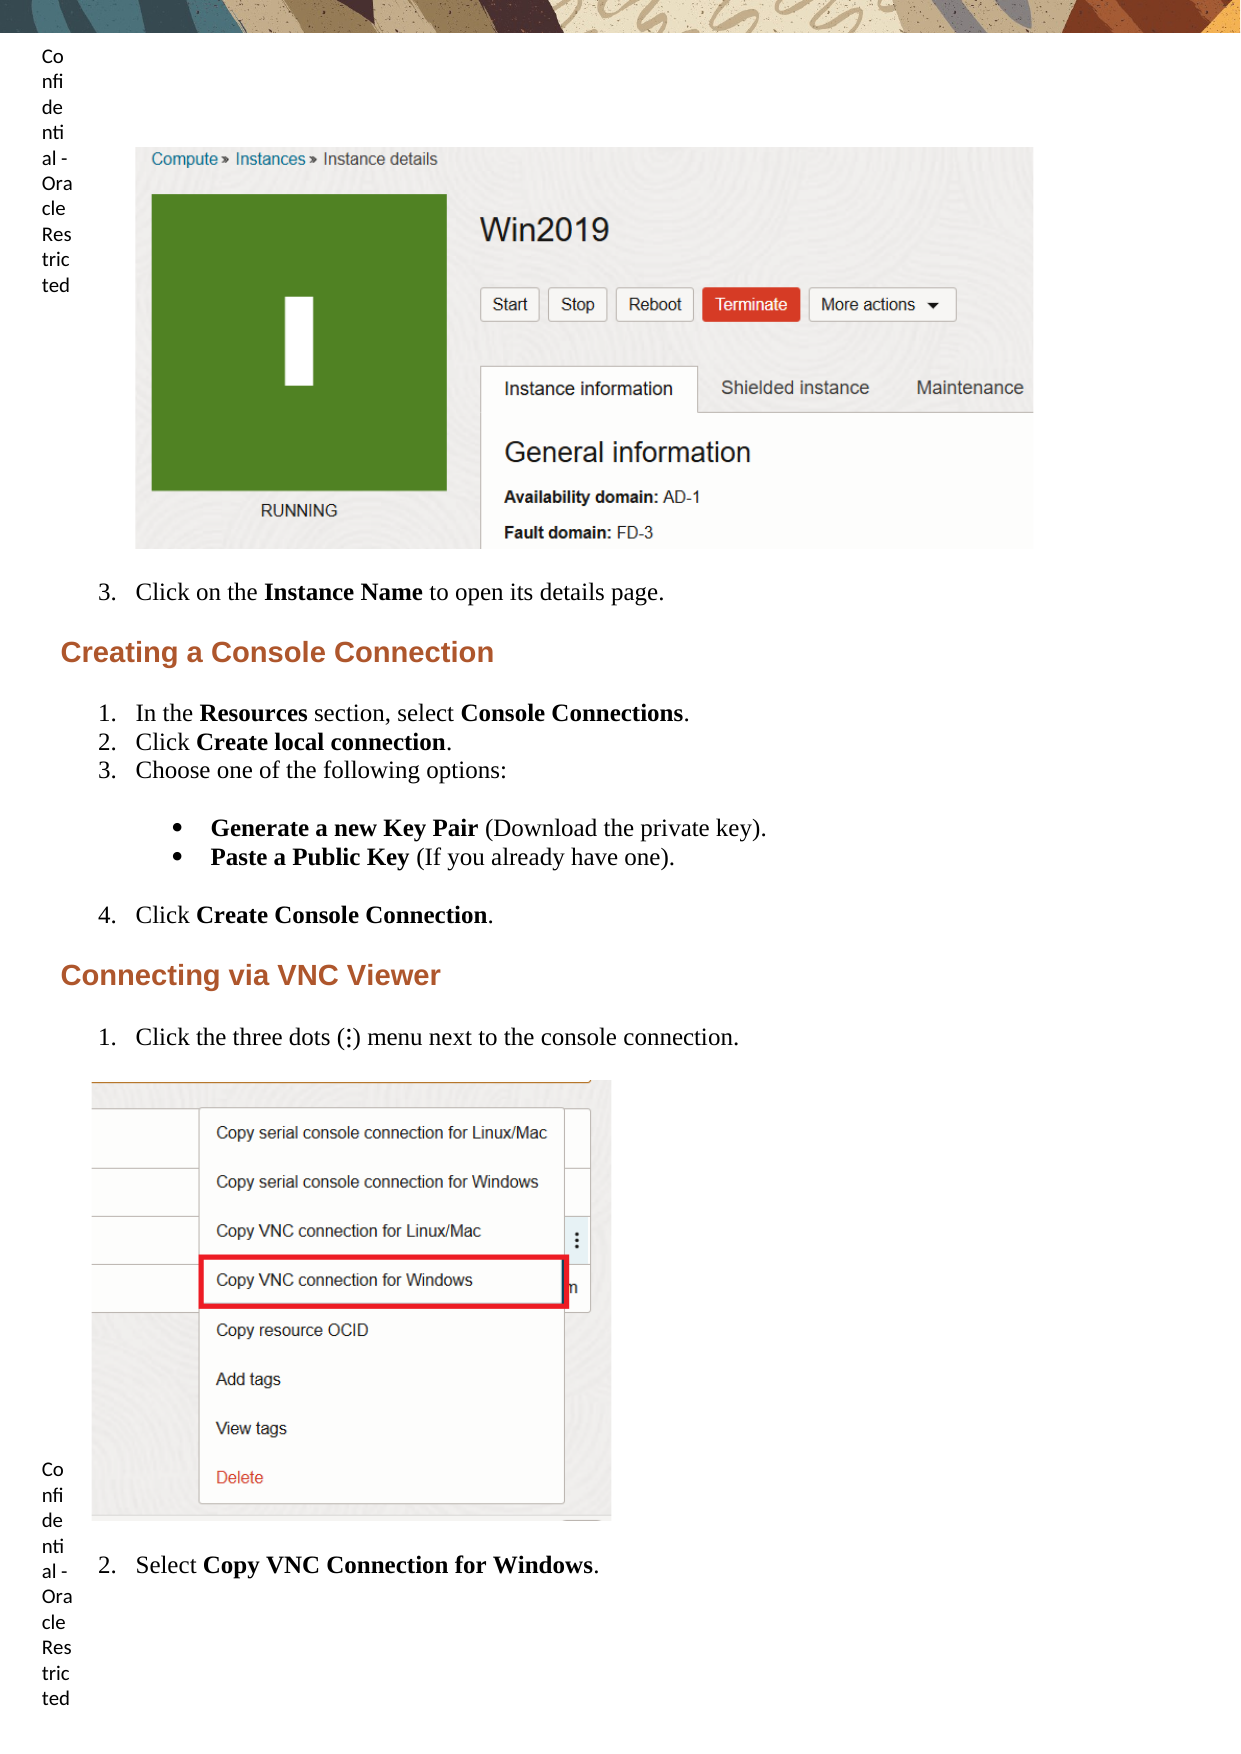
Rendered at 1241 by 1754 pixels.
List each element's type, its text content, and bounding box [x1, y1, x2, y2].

text Connecting via VNC Viewer [60, 958, 1180, 991]
list Click Create local connection. [98, 727, 1180, 755]
list In the Resources section, select Console Connections. [98, 698, 1180, 727]
list Click the three dots (⋮) menu next to the console connection. [98, 1021, 1180, 1051]
picture [91, 1080, 612, 1521]
list Click on the Instance Name to open its details page. [98, 577, 1180, 606]
list Select Copy VNC Connection for Windows. [98, 1550, 1180, 1578]
picture [0, 0, 1241, 33]
list Paste a Public Key (If you already have one). [173, 842, 1180, 871]
list Choose one of the following options: [98, 755, 1180, 784]
picture [135, 147, 1034, 549]
text Creating a Console Connection [60, 635, 1180, 669]
list Generate a new Key Pair (Download the private key). [173, 813, 1180, 842]
list Click Create Console Connection. [98, 900, 1180, 929]
